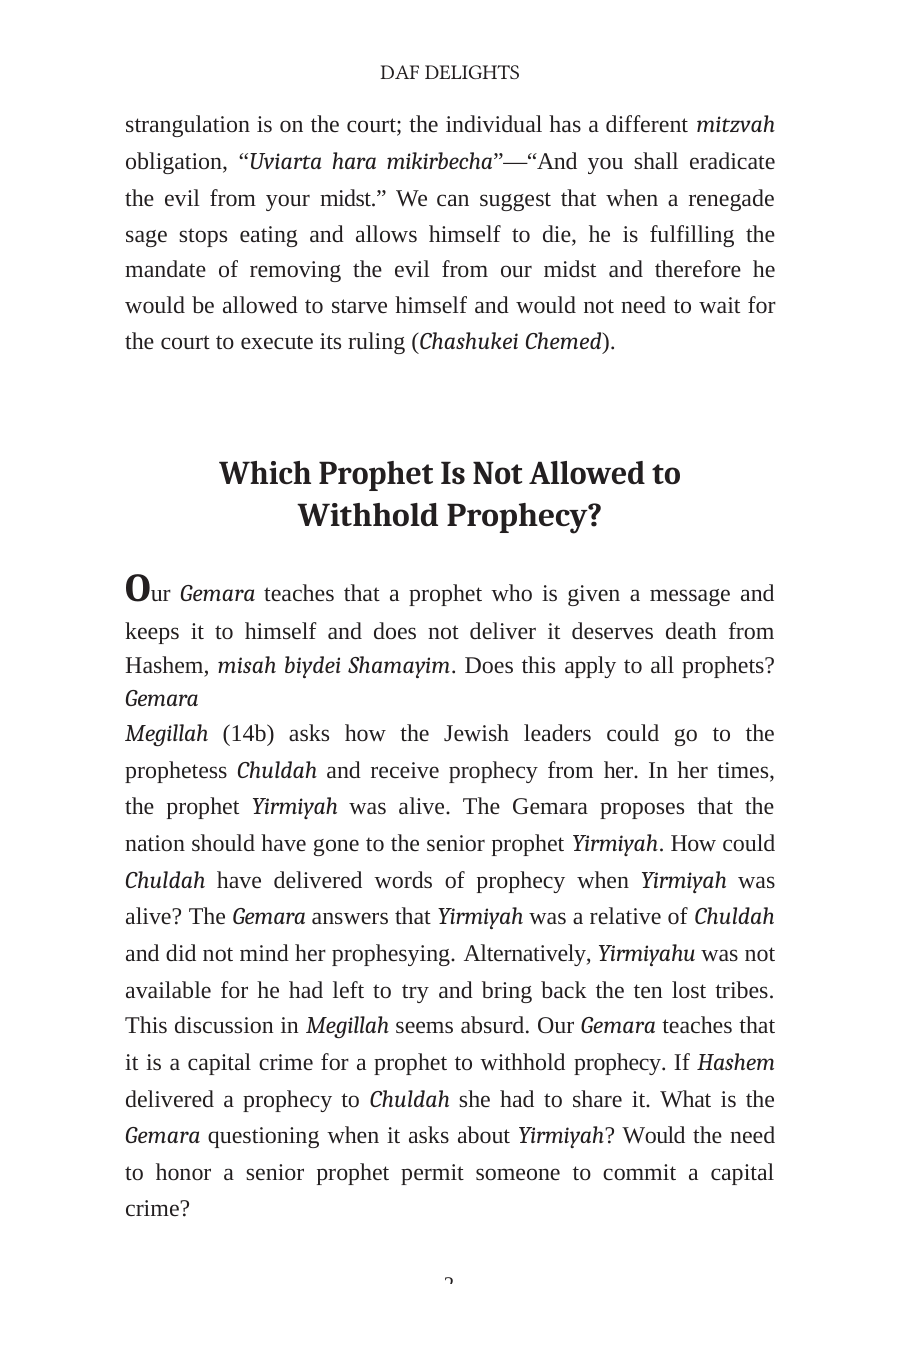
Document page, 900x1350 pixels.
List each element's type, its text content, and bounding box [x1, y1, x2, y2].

text Our Gemara teaches that a prophet who is given a message and keeps it to himself and does not deliver it deserves death from Hashem, misah biydei Shamayim. Does this apply to all prophets? Gemara [125, 566, 775, 712]
text Megillah (14b) asks how the Jewish leaders could go to the prophetess Chuldah and receive prophecy from her. In her times, the prophet Yirmiyah was alive. The Gemara proposes that the nation should have gone to the senior prophet Yirmiyah. How could Chuldah have delivered words of prophecy when Yirmiyah was alive? The Gemara answers that Yirmiyah was a relative of Chuldah and did not mind her prophesying. Alternatively, Yirmiyahu was not available for he had left to try and bring back the ten lost tribes. This discussion in Megillah seems absurd. Our Gemara teaches that it is a capital crime for a prophet to withhold prophecy. If Hashem delivered a prophecy to Chuldah she had to share it. What is the Gemara questioning when it asks about Yirmiyah? Would the need to honor a senior prophet permit someone to commit a capital crime? [125, 719, 775, 1222]
text DAF DELIGHTS [163, 61, 737, 84]
text strangulation is on the court; the individual has a different mitzvah obligation, “Uviarta hara mikirbecha”—“And you shall eradicate the evil from your midst.” We can suggest that when a renegade sage stops eating and allows himself to die, he is fulfilling the mandate of removing the evil from our midst and therefore he would be allowed to starve himself and would not need to wait for the court to execute its ruling (Chashukei Chemed). [125, 111, 775, 356]
subtitle Which Prophet Is Not Allowed to Withhold Prophecy? [163, 454, 737, 535]
